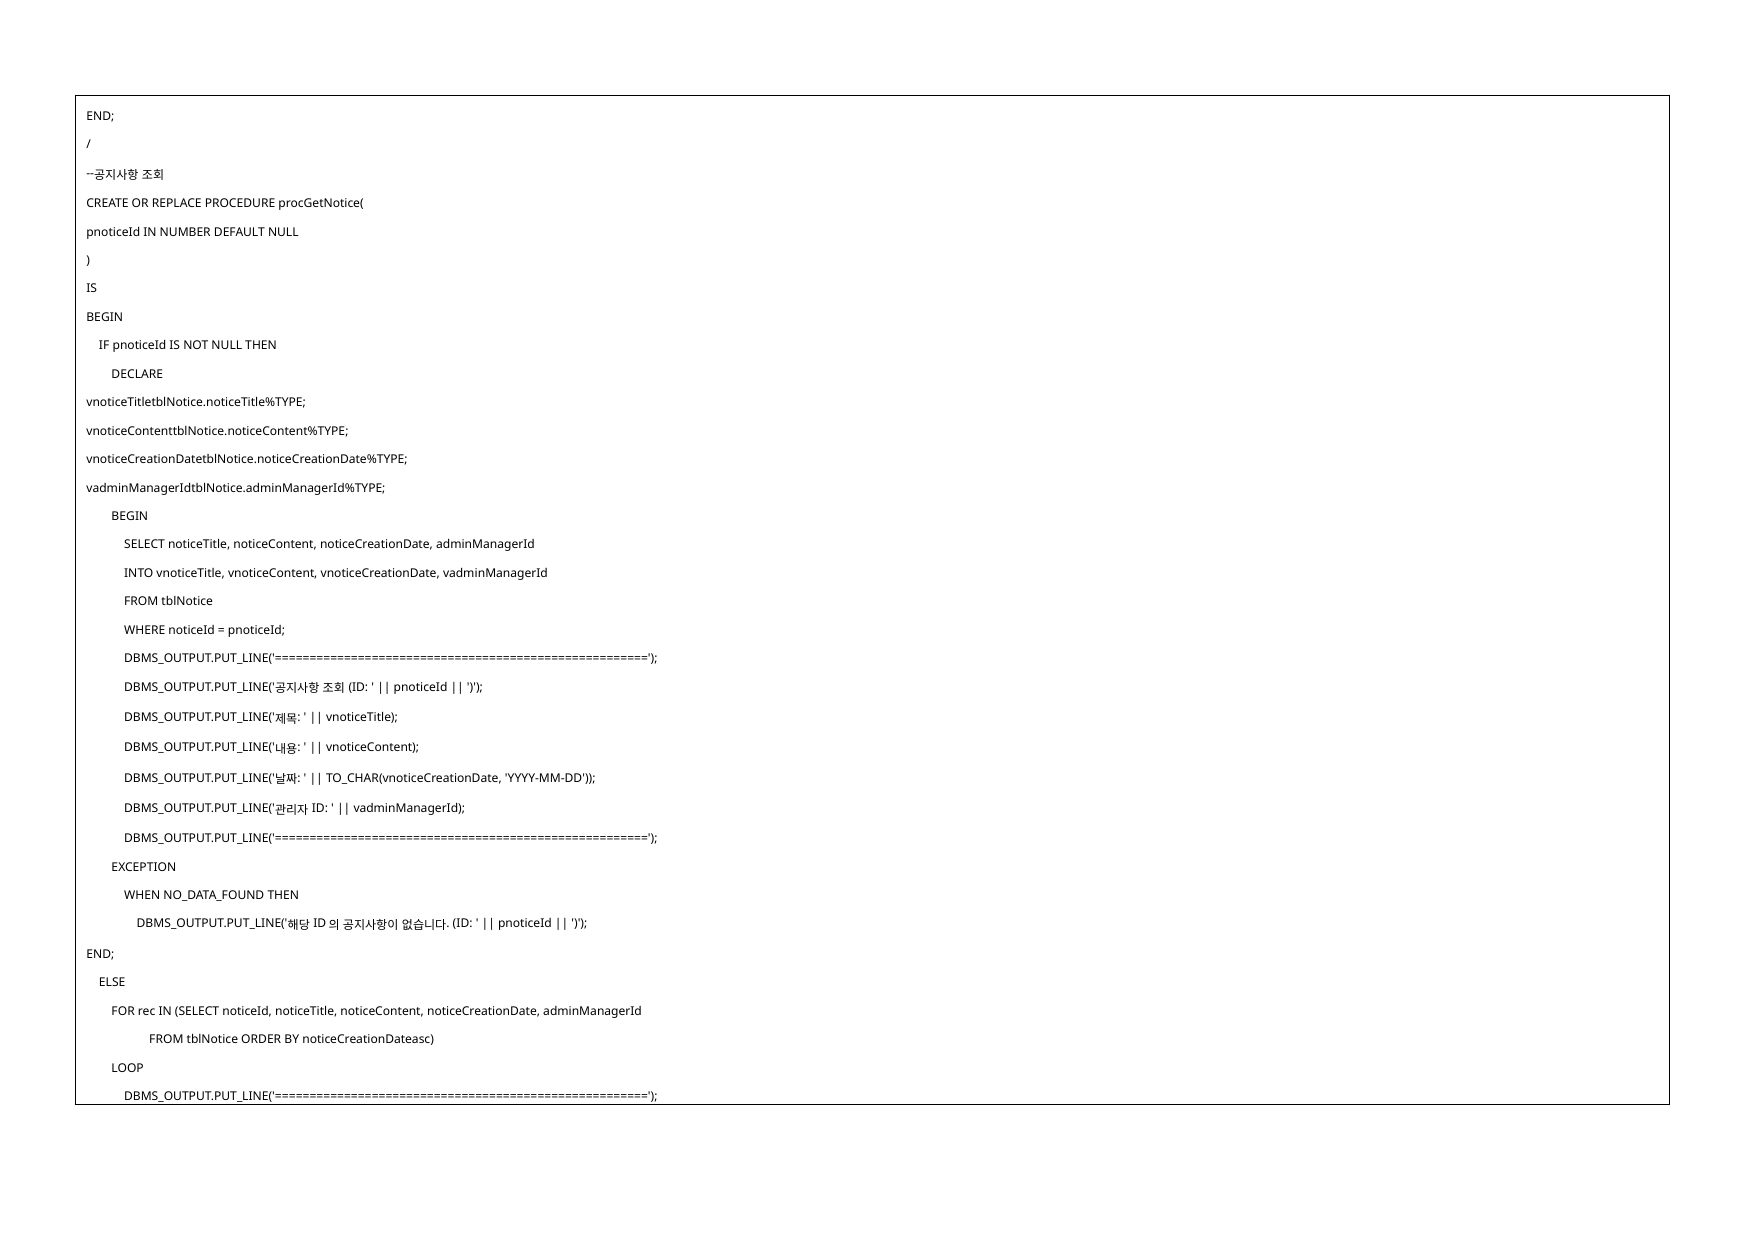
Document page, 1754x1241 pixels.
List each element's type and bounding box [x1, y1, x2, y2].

table_cell [76, 96, 1669, 1104]
